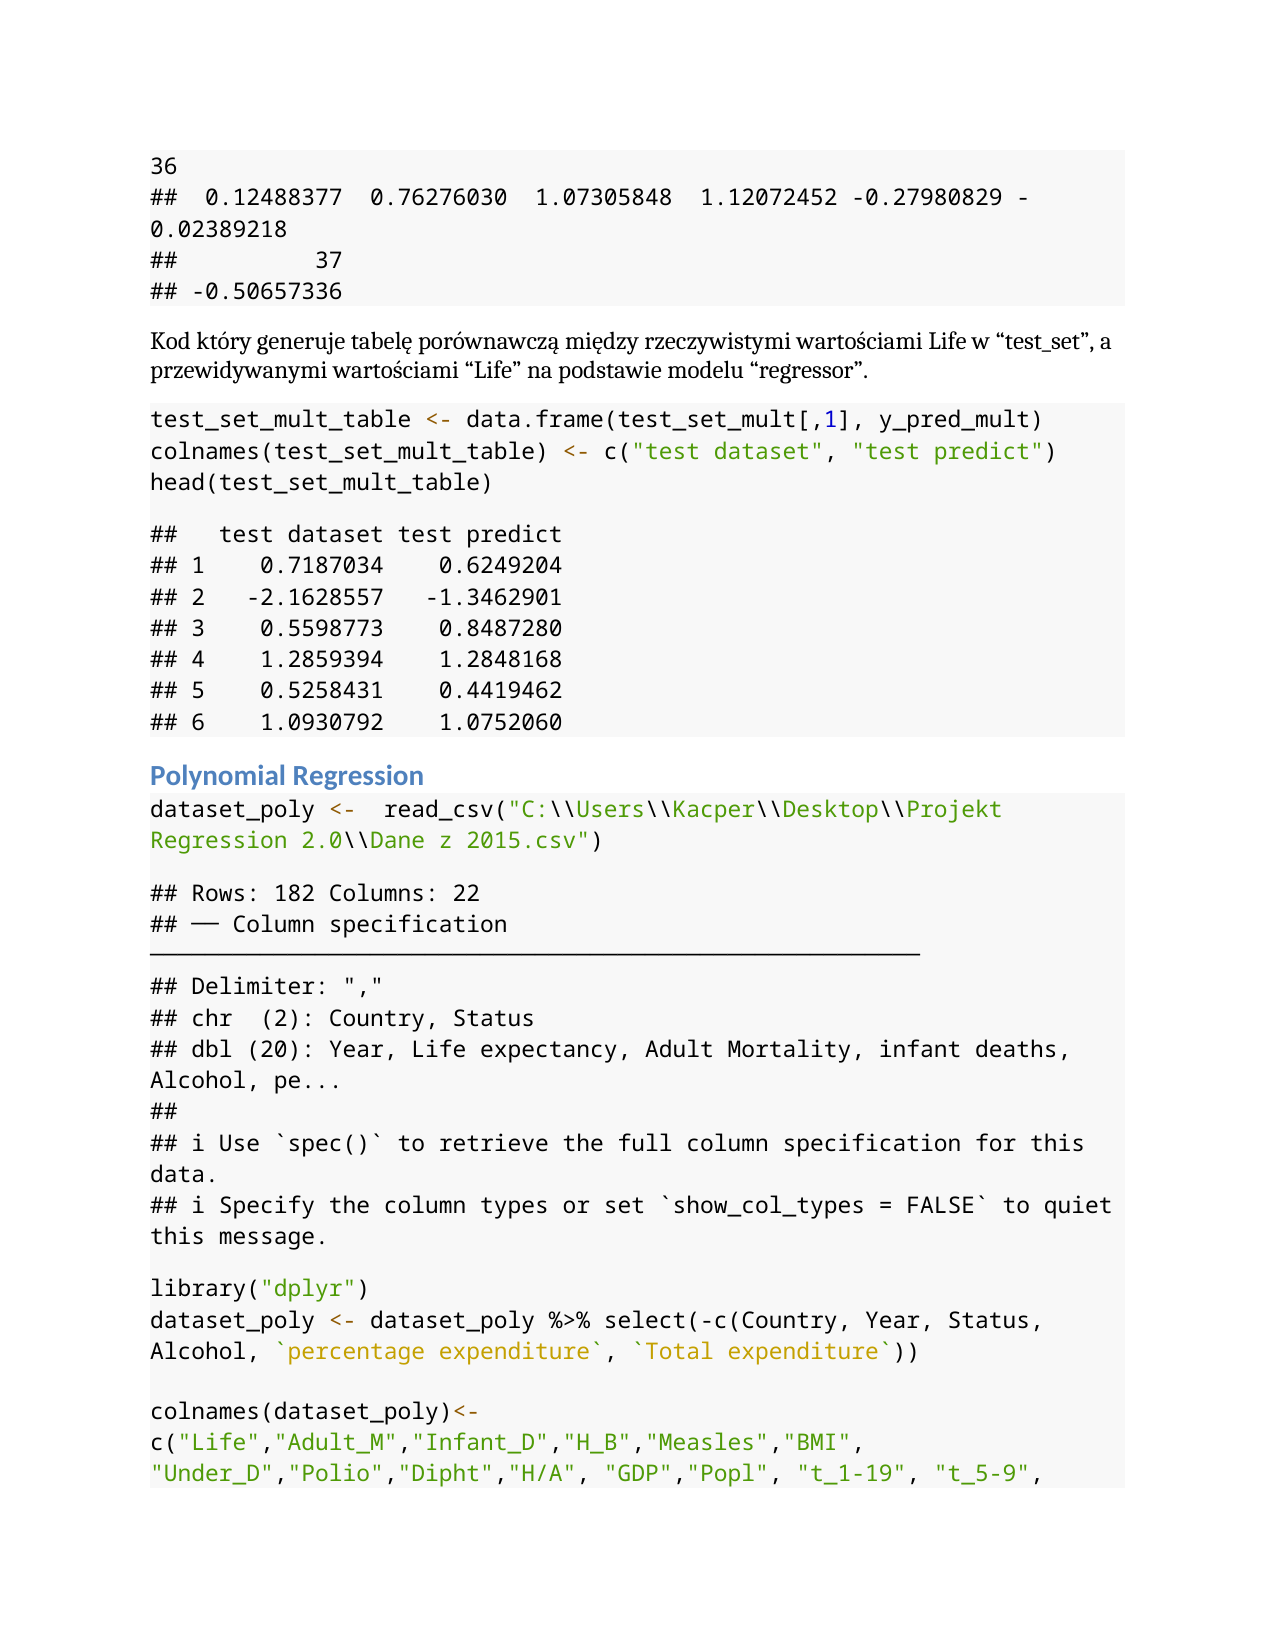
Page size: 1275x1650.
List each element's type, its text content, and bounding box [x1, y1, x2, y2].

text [150, 1272, 1125, 1488]
text test_set_mult_table <- data.frame(test_set_mult[,1], y_pred_mult) colnames(test_set_mult_table) <- c("test dataset", "test predict") head(test_set_mult_table) [150, 403, 1125, 497]
text ## test dataset test predict ## 1 0.7187034 0.6249204 ## 2 -2.1628557 -1.3462901 ## 3 0.5598773 0.8487280 ## 4 1.2859394 1.2848168 ## 5 0.5258431 0.4419462 ## 6 1.0930792 1.0752060 [150, 518, 1125, 737]
text ## Rows: 182 Columns: 22 ## ── Column specification ──────────────────────────────────────────────────────── ## Delimiter: "," ## chr (2): Country, Status ## dbl (20): Year, Life expectancy, Adult Mortality, infant deaths, Alcohol, pe... ## ## ℹ Use `spec()` to retrieve the full column specification for this data. ## ℹ Specify the column types or set `show_col_types = FALSE` to quiet this message. [150, 876, 1125, 1251]
text Kod który generuje tabelę porównawczą między rzeczywistymi wartościami Life w “test_set”, a przewidywanymi wartościami “Life” na podstawie modelu “regressor”. [150, 327, 1125, 384]
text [150, 150, 1125, 306]
subtitle Polynomial Regression [150, 757, 1125, 793]
text dataset_poly <- read_csv("C:\\Users\\Kacper\\Desktop\\Projekt Regression 2.0\\Dane z 2015.csv") [604, 793, 1125, 856]
